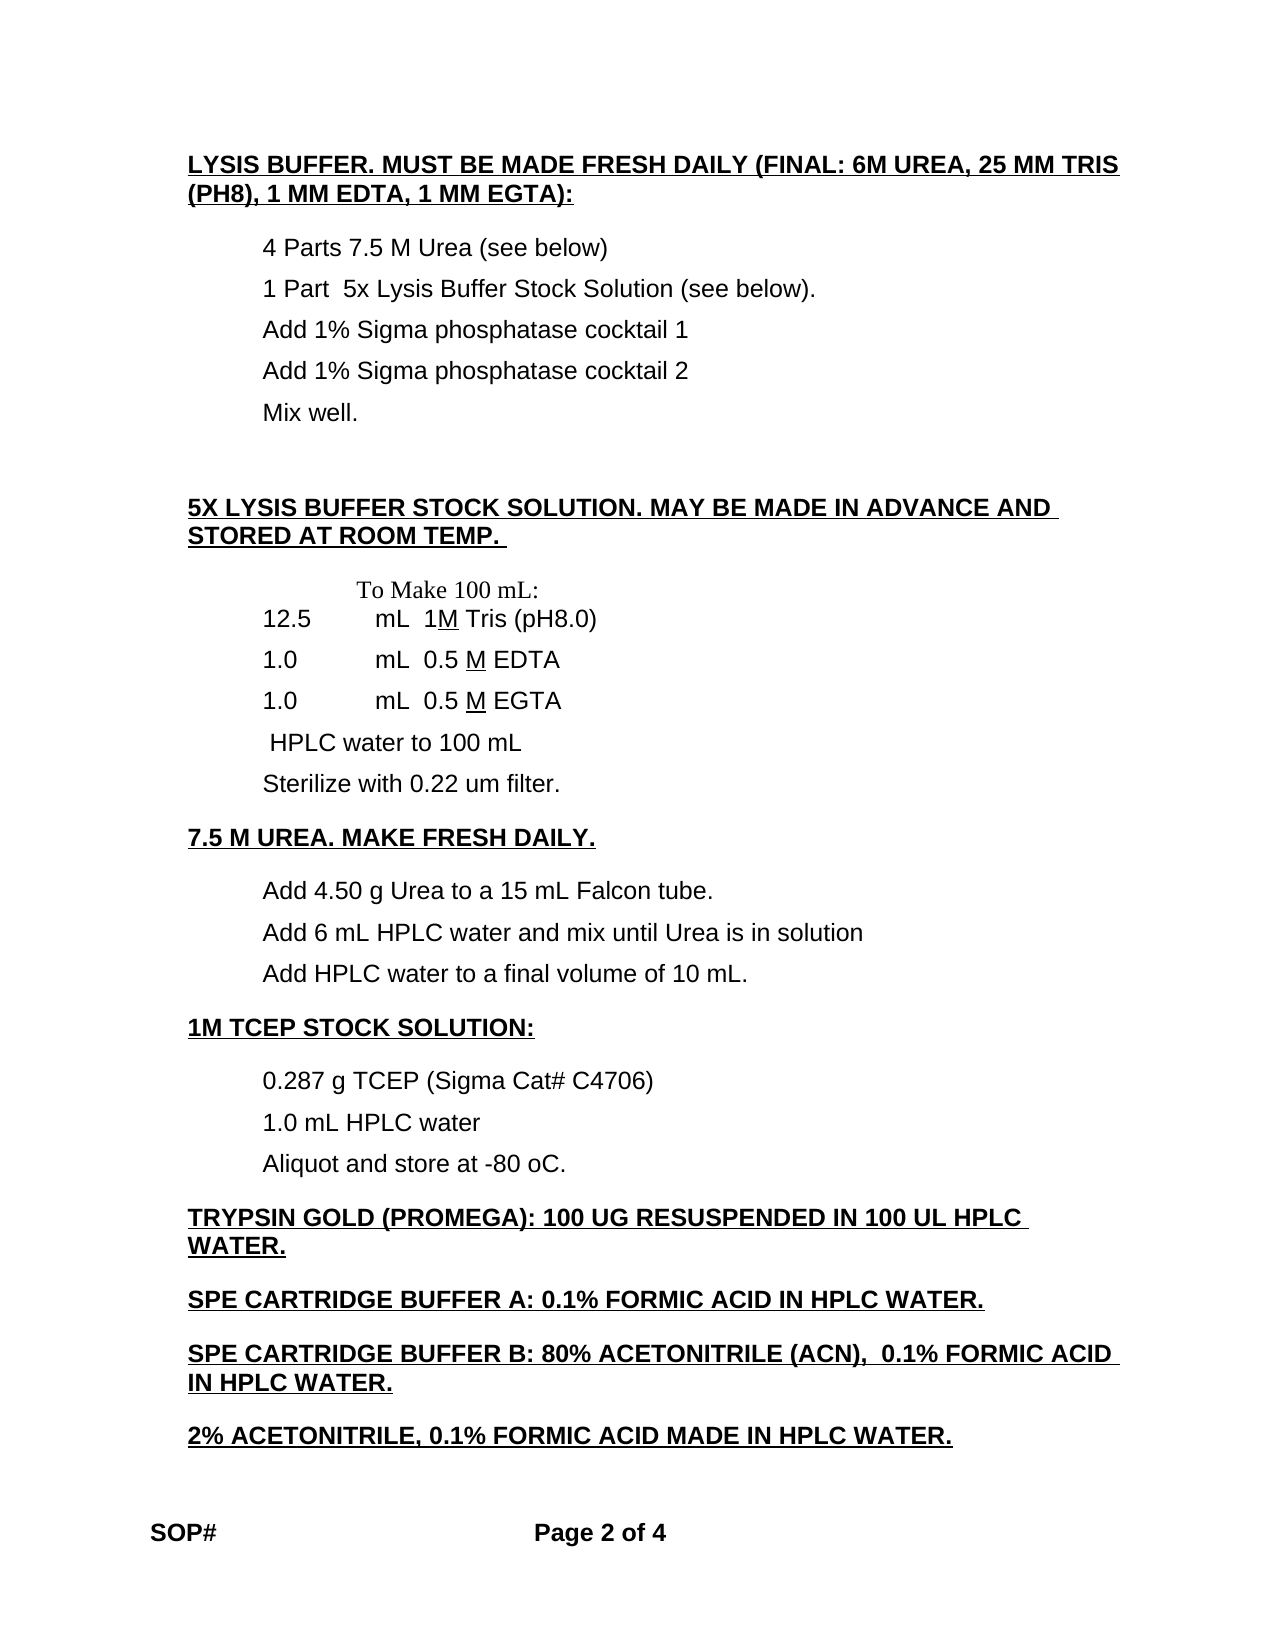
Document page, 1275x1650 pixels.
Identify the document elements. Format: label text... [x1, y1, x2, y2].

text To Make 100 mL: [356, 575, 1125, 604]
list 5x Lysis Buffer Stock Solution. May be made in advance and stored at room temp. [187, 492, 1125, 550]
list 1.0 mL 0.5 M EGTA [262, 686, 1125, 715]
list 7.5 M Urea. Make fresh daily. [187, 822, 1125, 851]
list 4 Parts 7.5 M Urea (see below) [262, 232, 1125, 261]
list 2% acetonitrile, 0.1% formic acid made in HPLC water. [187, 1421, 1125, 1450]
list Aliquot and store at -80 oC. [262, 1149, 1125, 1177]
list Add HPLC water to a final volume of 10 mL. [262, 959, 1125, 987]
list Add 6 mL HPLC water and mix until Urea is in solution [262, 917, 1125, 946]
list 1M TCEP Stock Solution: [187, 1012, 1125, 1041]
list 1.0 mL HPLC water [262, 1107, 1125, 1136]
list HPLC water to 100 mL [262, 727, 1125, 756]
list Lysis Buffer. Must be made fresh daily (final: 6M Urea, 25 mM Tris (pH8), 1 mM EDTA, 1 mM EGTA): [187, 150, 1125, 207]
list 12.5 mL 1M Tris (pH8.0) [262, 604, 1125, 632]
list Add 1% Sigma phosphatase cocktail 2 [262, 356, 1125, 385]
list Add 4.50 g Urea to a 15 mL Falcon tube. [262, 876, 1125, 905]
list Add 1% Sigma phosphatase cocktail 1 [262, 315, 1125, 344]
list 1.0 mL 0.5 M EDTA [262, 645, 1125, 674]
list Trypsin Gold (Promega): 100 ug resuspended in 100 uL HPLC water. [187, 1202, 1125, 1260]
list 0.287 g TCEP (Sigma Cat# C4706) [262, 1066, 1125, 1095]
list Mix well. [262, 397, 1125, 426]
list SPE cartridge Buffer A: 0.1% Formic Acid in HPLC water. [187, 1285, 1125, 1314]
list SPE cartridge Buffer B: 80% Acetonitrile (ACN), 0.1% Formic Acid in HPLC water. [187, 1339, 1125, 1396]
list 1 Part 5x Lysis Buffer Stock Solution (see below). [262, 274, 1125, 302]
list Sterilize with 0.22 um filter. [262, 769, 1125, 797]
